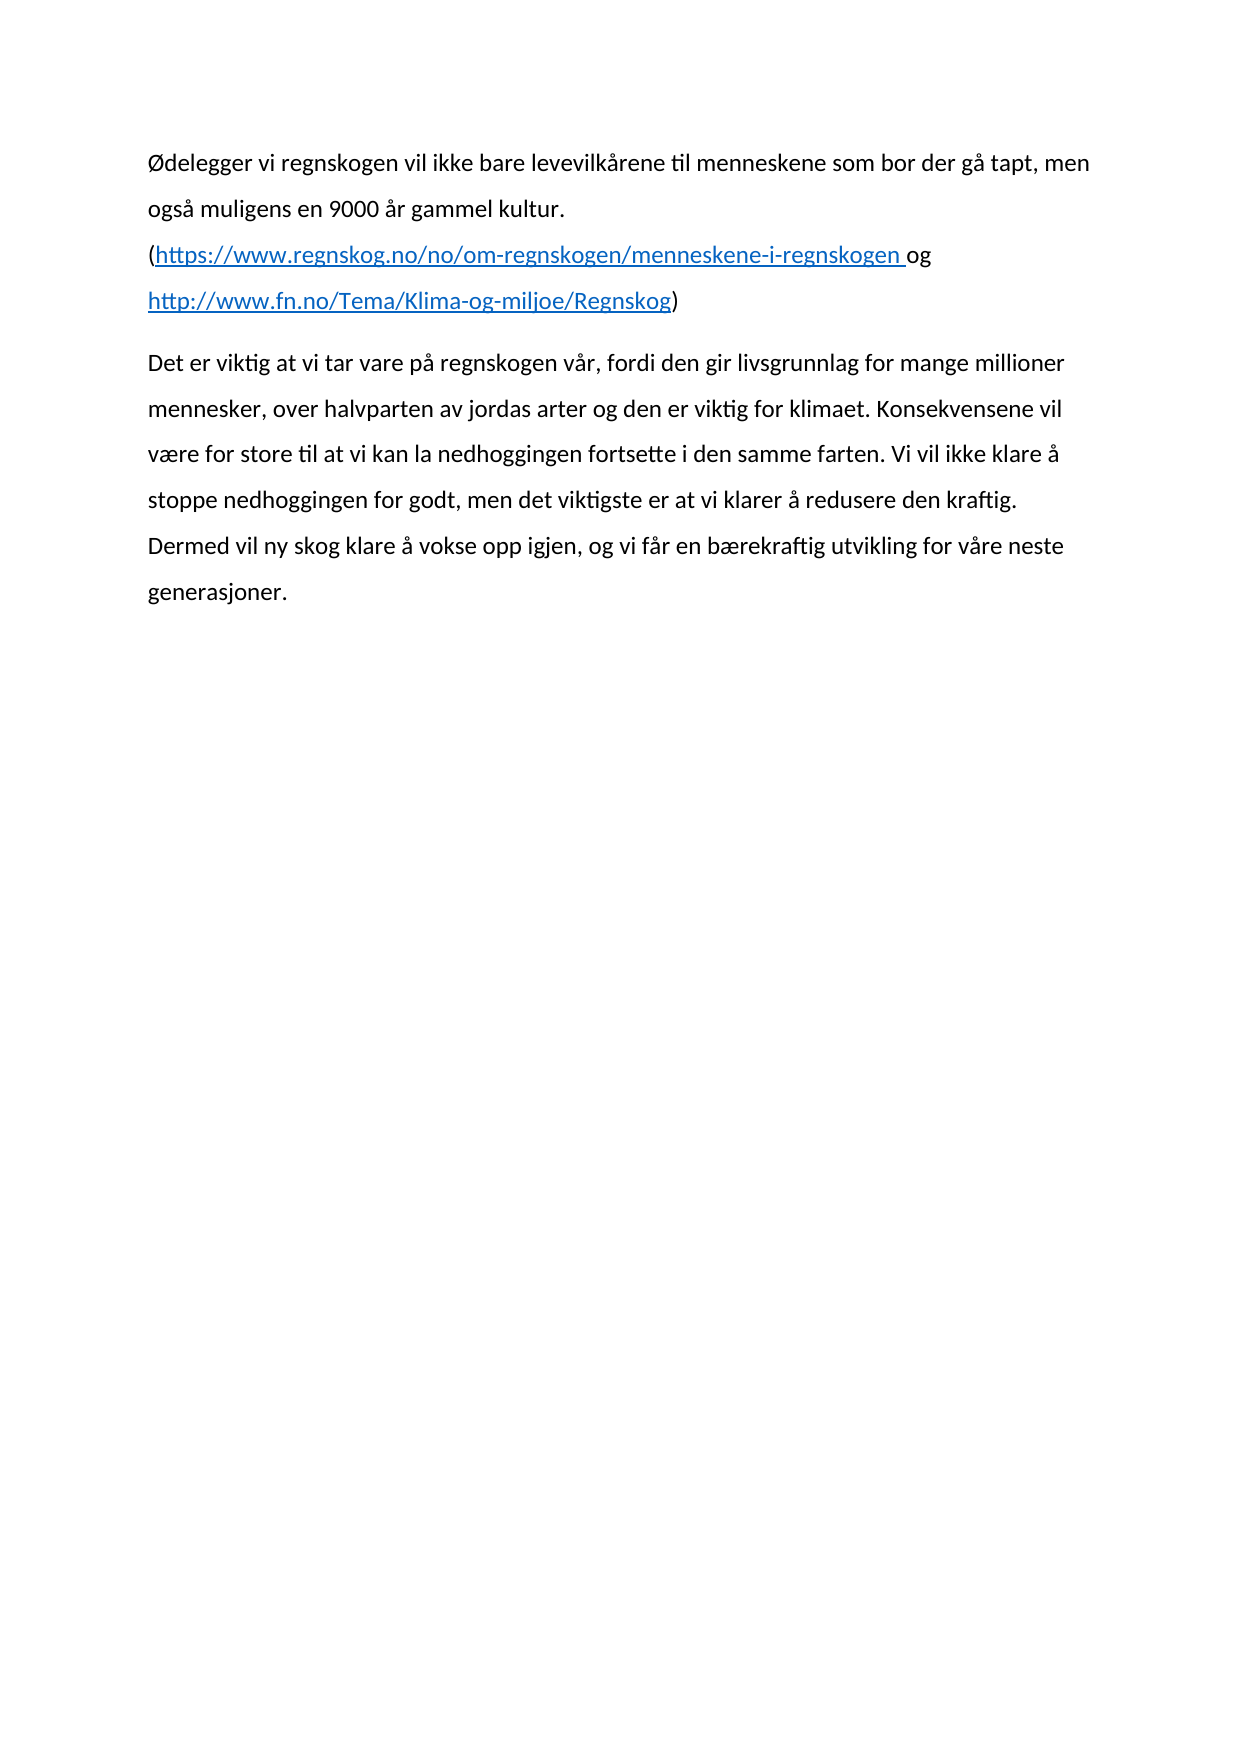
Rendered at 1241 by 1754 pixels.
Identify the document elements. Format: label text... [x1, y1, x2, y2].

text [148, 148, 1093, 315]
text Det er viktig at vi tar vare på regnskogen vår, fordi den gir livsgrunnlag for mange millioner mennesker, over halvparten av jordas arter og den er viktig for klimaet. Konsekvensene vil være for store til at vi kan la nedhoggingen fortsette i den samme farten. Vi vil ikke klare å stoppe nedhoggingen for godt, men det viktigste er at vi klarer å redusere den kraftig. Dermed vil ny skog klare å vokse opp igjen, og vi får en bærekraftig utvikling for våre neste generasjoner. [148, 347, 1093, 606]
